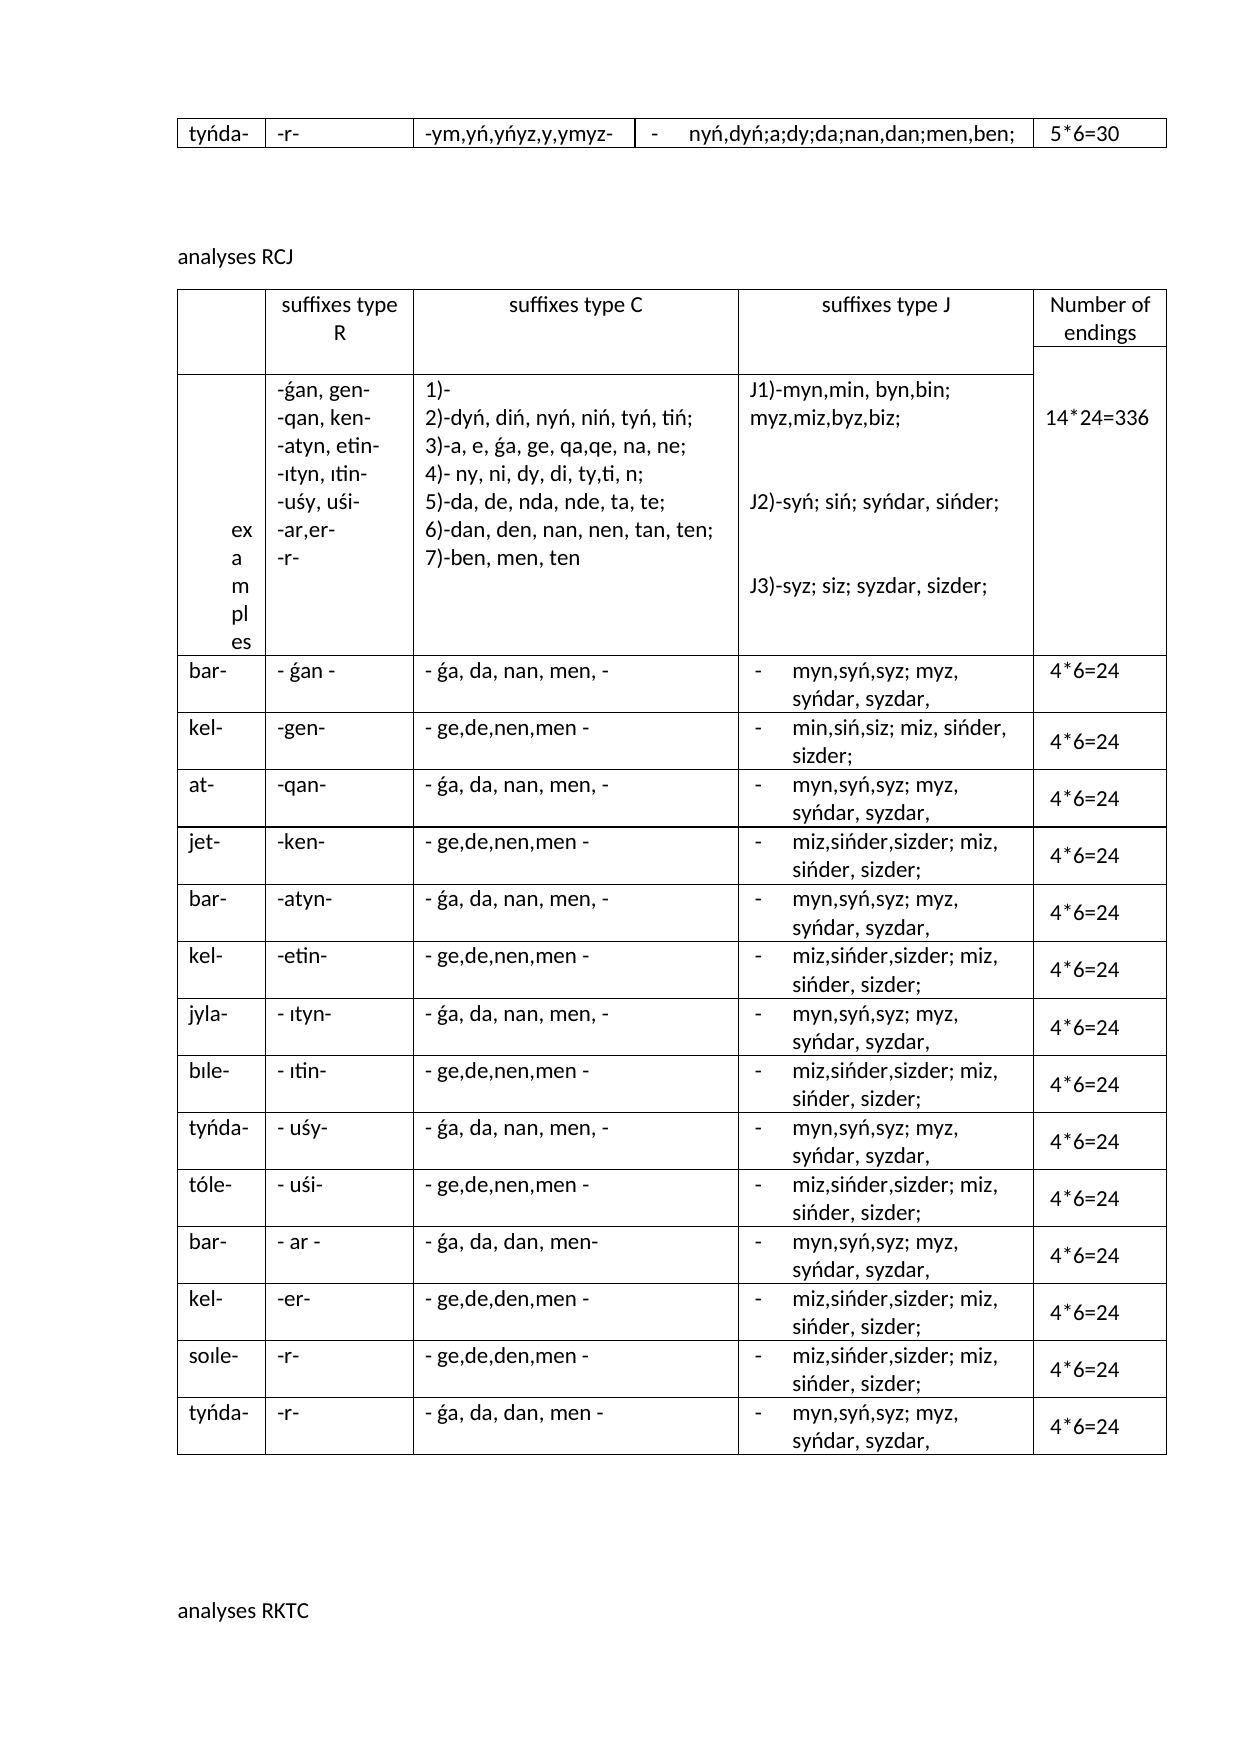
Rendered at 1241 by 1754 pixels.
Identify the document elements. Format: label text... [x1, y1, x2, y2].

table_cell myn,syń,syz; myz, syńdar, syzdar, [739, 1113, 1033, 1169]
table_cell 4*6=24 [1034, 1170, 1166, 1226]
table_cell 4*6=24 [1034, 999, 1166, 1055]
table_cell 4*6=24 [1034, 1398, 1166, 1454]
table_cell 4*6=24 [1034, 942, 1166, 998]
table_cell - ǵa, da, nan, men, - [414, 999, 738, 1055]
table_cell tóle- [178, 1170, 265, 1226]
table_cell miz,sińder,sizder; miz, sińder, sizder; [739, 828, 1033, 883]
table_cell - uśy- [266, 1113, 413, 1169]
table_cell - ıtyn- [266, 999, 413, 1055]
table_cell myn,syń,syz; myz, syńdar, syzdar, [739, 656, 1033, 712]
table_cell - ge,de,nen,men - [414, 1056, 738, 1112]
table_header [178, 290, 265, 374]
table_cell 4*6=24 [1034, 1113, 1166, 1169]
table_cell - ǵa, da, nan, men, - [414, 656, 738, 712]
table_cell -etin- [266, 942, 413, 998]
table_cell tyńda- [178, 1398, 265, 1454]
table_cell 5*6=30 [1034, 119, 1166, 147]
table_cell 14*24=336 [1034, 347, 1166, 655]
table_cell - ar - [266, 1227, 413, 1283]
table_cell -r- [266, 1341, 413, 1397]
table_cell bar- [178, 1227, 265, 1283]
table_cell - ge,de,den,men - [414, 1341, 738, 1397]
table_cell 4*6=24 [1034, 656, 1166, 712]
table_cell - ǵa, da, nan, men, - [414, 1113, 738, 1169]
table_cell bar- [178, 656, 265, 712]
table_header suffixes type R [266, 290, 413, 374]
table_cell -r- [266, 1398, 413, 1454]
table_cell - ǵa, da, dan, men- [414, 1227, 738, 1283]
table_cell -ym,yń,yńyz,y,ymyz- [414, 119, 634, 147]
table_cell - ǵa, da, nan, men, - [414, 770, 738, 826]
table_cell -qan- [266, 770, 413, 826]
table_cell 4*6=24 [1034, 713, 1166, 769]
table_cell miz,sińder,sizder; miz, sińder, sizder; [739, 1284, 1033, 1340]
table_cell miz,sińder,sizder; miz, sińder, sizder; [739, 1170, 1033, 1226]
table_cell jet- [178, 828, 265, 883]
table_cell kel- [178, 1284, 265, 1340]
table_cell - ǵa, da, nan, men, - [414, 885, 738, 941]
table_cell myn,syń,syz; myz, syńdar, syzdar, [739, 770, 1033, 826]
table_header Number of endings [1034, 290, 1166, 346]
text analyses RKTC [177, 1596, 1152, 1624]
table_cell - ge,de,nen,men - [414, 1170, 738, 1226]
table_cell - ǵan - [266, 656, 413, 712]
table_header suffixes type J [739, 290, 1033, 374]
table_cell -atyn- [266, 885, 413, 941]
table_cell myn,syń,syz; myz, syńdar, syzdar, [739, 885, 1033, 941]
table_cell - ge,de,nen,men - [414, 828, 738, 883]
table_cell kel- [178, 942, 265, 998]
table_cell examples [178, 375, 265, 655]
table_cell miz,sińder,sizder; miz, sińder, sizder; [739, 942, 1033, 998]
table_cell -ǵan, gen- -qan, ken- -atyn, etin- -ıtyn, ıtin- -uśy, uśi- -ar,er- -r- [266, 375, 413, 655]
table_cell - ge,de,den,men - [414, 1284, 738, 1340]
table_cell - uśi- [266, 1170, 413, 1226]
table_cell - ge,de,nen,men - [414, 942, 738, 998]
table_cell -ken- [266, 828, 413, 883]
table_cell min,siń,siz; miz, sińder, sizder; [739, 713, 1033, 769]
table_cell nyń,dyń;a;dy;da;nan,dan;men,ben; [636, 119, 1033, 147]
table_cell 4*6=24 [1034, 885, 1166, 941]
table_cell -gen- [266, 713, 413, 769]
table_cell jyla- [178, 999, 265, 1055]
table_cell bıle- [178, 1056, 265, 1112]
table_cell -r- [266, 119, 413, 147]
table_cell at- [178, 770, 265, 826]
table_cell 4*6=24 [1034, 1056, 1166, 1112]
table_cell tyńda- [178, 1113, 265, 1169]
table_cell 4*6=24 [1034, 1227, 1166, 1283]
table_cell myn,syń,syz; myz, syńdar, syzdar, [739, 999, 1033, 1055]
table_cell - ıtin- [266, 1056, 413, 1112]
table_cell - ge,de,nen,men - [414, 713, 738, 769]
table_cell tyńda- [178, 119, 265, 147]
table_cell 4*6=24 [1034, 828, 1166, 883]
table_header suffixes type C [414, 290, 738, 374]
table_cell kel- [178, 713, 265, 769]
table_cell miz,sińder,sizder; miz, sińder, sizder; [739, 1056, 1033, 1112]
table_cell 4*6=24 [1034, 770, 1166, 826]
table_cell 4*6=24 [1034, 1284, 1166, 1340]
table_cell myn,syń,syz; myz, syńdar, syzdar, [739, 1398, 1033, 1454]
table_cell miz,sińder,sizder; miz, sińder, sizder; [739, 1341, 1033, 1397]
table_cell soıle- [178, 1341, 265, 1397]
table_cell bar- [178, 885, 265, 941]
table_cell 4*6=24 [1034, 1341, 1166, 1397]
table_cell - ǵa, da, dan, men - [414, 1398, 738, 1454]
table_cell -er- [266, 1284, 413, 1340]
table_cell myn,syń,syz; myz, syńdar, syzdar, [739, 1227, 1033, 1283]
table_cell 1)- 2)-dyń, diń, nyń, niń, tyń, tiń; 3)-a, e, ǵa, ge, qa,qe, na, ne; 4)- ny, ni, dy, di, ty,ti, n; 5)-da, de, nda, nde, ta, te; 6)-dan, den, nan, nen, tan, ten; 7)-ben, men, ten [414, 375, 738, 655]
table_cell J1)-myn,min, byn,bin; myz,miz,byz,biz; J2)-syń; siń; syńdar, sińder; J3)-syz; siz; syzdar, sizder; [739, 375, 1033, 655]
text analyses RCJ [177, 242, 1152, 270]
